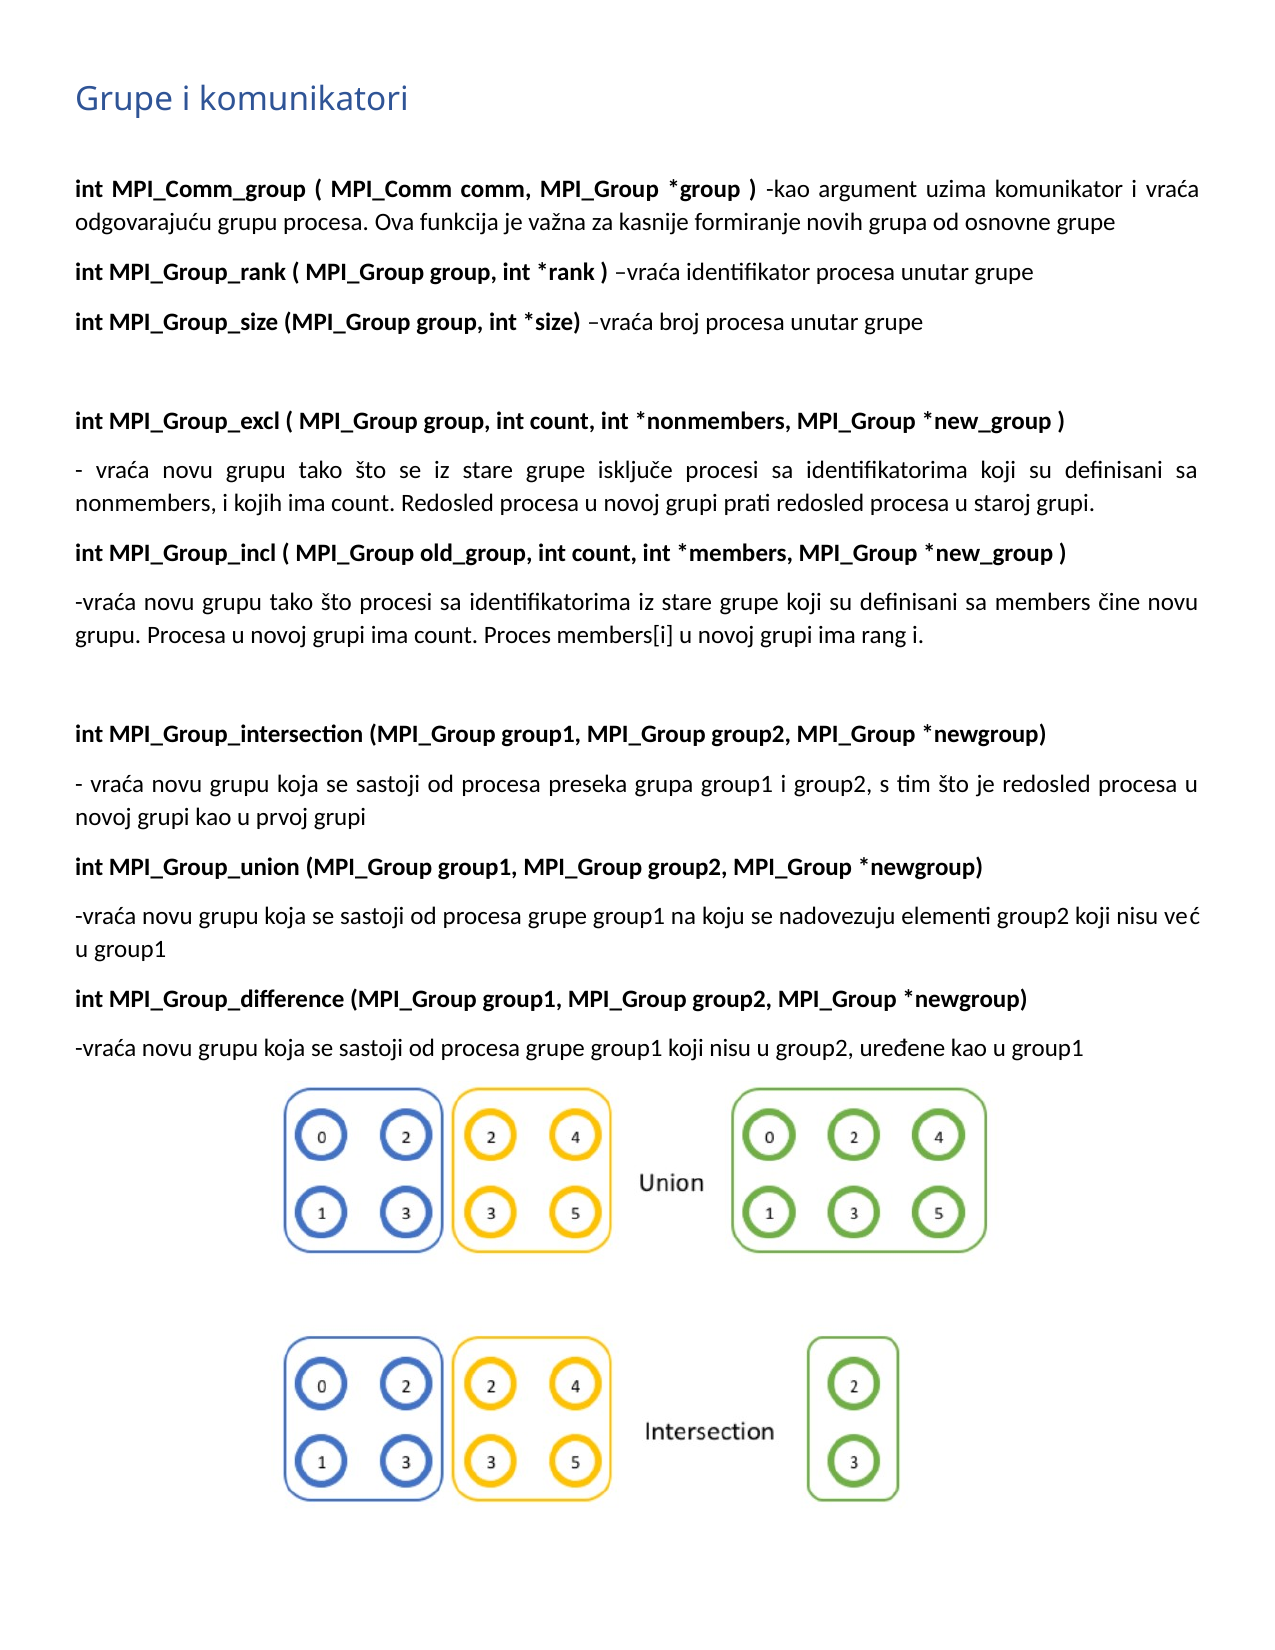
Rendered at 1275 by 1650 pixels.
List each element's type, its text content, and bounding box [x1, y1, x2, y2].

subtitle Grupe i komunikatori [75, 75, 1200, 120]
text int MPI_Group_rank ( MPI_Group group, int *rank ) –vraća identifikator procesa unutar grupe [75, 256, 1200, 287]
text -vraća novu grupu koja se sastoji od procesa grupe group1 na koju se nadovezuju elementi group2 koji nisu već u group1 [75, 900, 1200, 964]
text int MPI_Group_intersection (MPI_Group group1, MPI_Group group2, MPI_Group *newgroup) [75, 718, 1200, 749]
text - vraća novu grupu tako što se iz stare grupe isključe procesi sa identifikatorima koji su definisani sa nonmembers, i kojih ima count. Redosled procesa u novoj grupi prati redosled procesa u staroj grupi. [75, 454, 1200, 518]
text int MPI_Group_incl ( MPI_Group old_group, int count, int *members, MPI_Group *new_group ) [75, 537, 1200, 567]
text -vraća novu grupu koja se sastoji od procesa grupe group1 koji nisu u group2, uređene kao u group1 [75, 1032, 1200, 1063]
text int MPI_Group_difference (MPI_Group group1, MPI_Group group2, MPI_Group *newgroup) [75, 983, 1200, 1013]
text - vraća novu grupu koja se sastoji od procesa preseka grupa group1 i group2, s tim što je redosled procesa u novoj grupi kao u prvoj grupi [75, 768, 1200, 832]
text int MPI_Group_excl ( MPI_Group group, int count, int *nonmembers, MPI_Group *new_group ) [75, 405, 1200, 435]
picture [269, 1081, 1006, 1511]
text int MPI_Comm_group ( MPI_Comm comm, MPI_Group *group ) -kao argument uzima komunikator i vraća odgovarajuću grupu procesa. Ova funkcija je važna za kasnije formiranje novih grupa od osnovne grupe [75, 173, 1200, 237]
text int MPI_Group_size (MPI_Group group, int *size) –vraća broj procesa unutar grupe [75, 306, 1200, 336]
text int MPI_Group_union (MPI_Group group1, MPI_Group group2, MPI_Group *newgroup) [75, 851, 1200, 881]
text -vraća novu grupu tako što procesi sa identifikatorima iz stare grupe koji su definisani sa members čine novu grupu. Procesa u novoj grupi ima count. Proces members[i] u novoj grupi ima rang i. [75, 586, 1200, 650]
